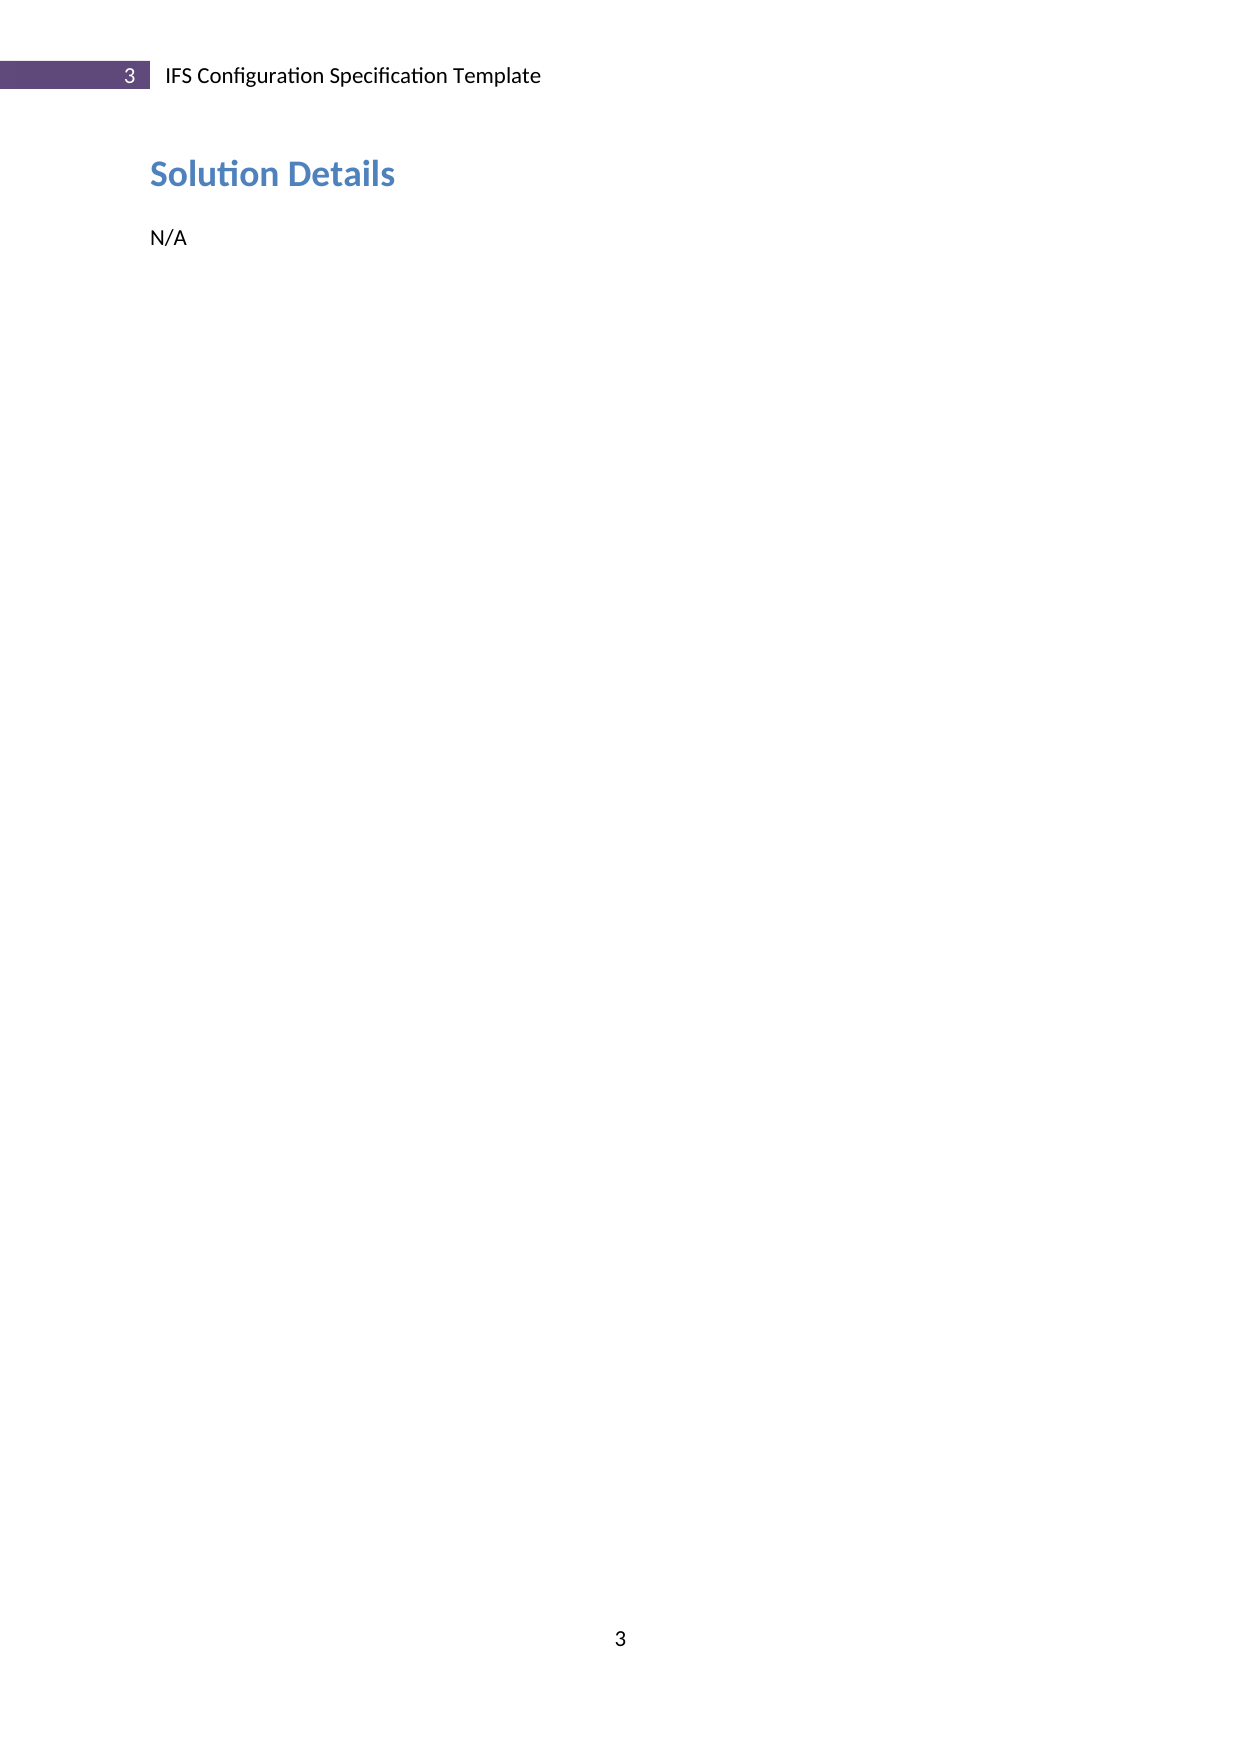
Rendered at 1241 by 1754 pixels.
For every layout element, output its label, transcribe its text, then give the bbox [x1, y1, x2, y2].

text Solution Details [150, 150, 1090, 196]
text N/A [150, 223, 1090, 252]
